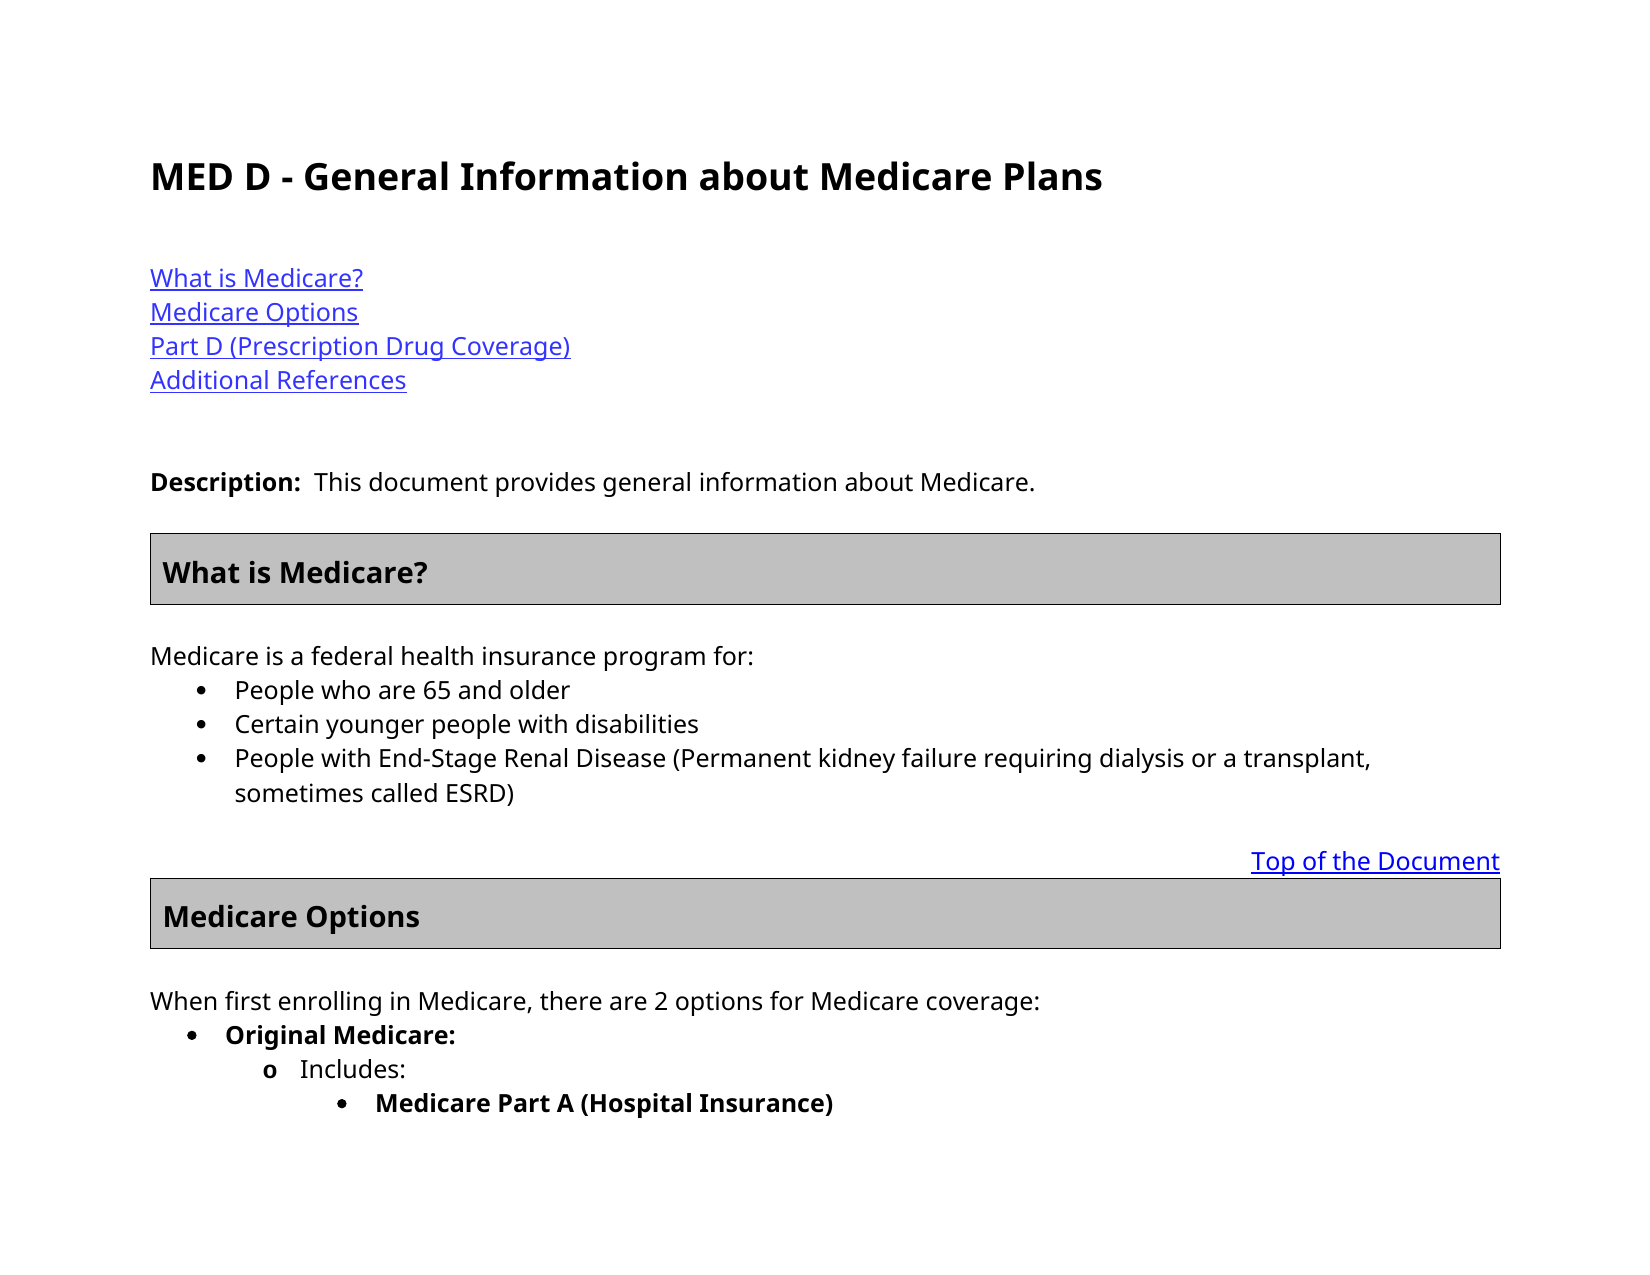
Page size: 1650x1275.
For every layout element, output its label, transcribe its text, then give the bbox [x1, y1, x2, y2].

list Includes: [262, 1051, 1500, 1086]
table_header What is Medicare? [151, 534, 1500, 604]
text What is Medicare? [150, 261, 1500, 295]
text Additional References [150, 363, 1500, 397]
text Description: This document provides general information about Medicare. [150, 465, 1500, 499]
text MED D - General Information about Medicare Plans [150, 150, 1500, 201]
text Medicare Options [150, 295, 1500, 329]
list Medicare Part A (Hospital Insurance) [337, 1086, 1500, 1120]
list People who are 65 and older [197, 673, 1500, 707]
list Certain younger people with disabilities [197, 707, 1500, 741]
text Top of the Document [150, 843, 1500, 877]
list People with End-Stage Renal Disease (Permanent kidney failure requiring dialysis or a transplant, sometimes called ESRD) [197, 741, 1500, 809]
list Original Medicare: [187, 1017, 1500, 1051]
text Part D (Prescription Drug Coverage) [150, 329, 1500, 363]
text When first enrolling in Medicare, there are 2 options for Medicare coverage: [150, 983, 1500, 1017]
table_header Medicare Options [151, 879, 1500, 948]
text Medicare is a federal health insurance program for: [150, 639, 1500, 673]
